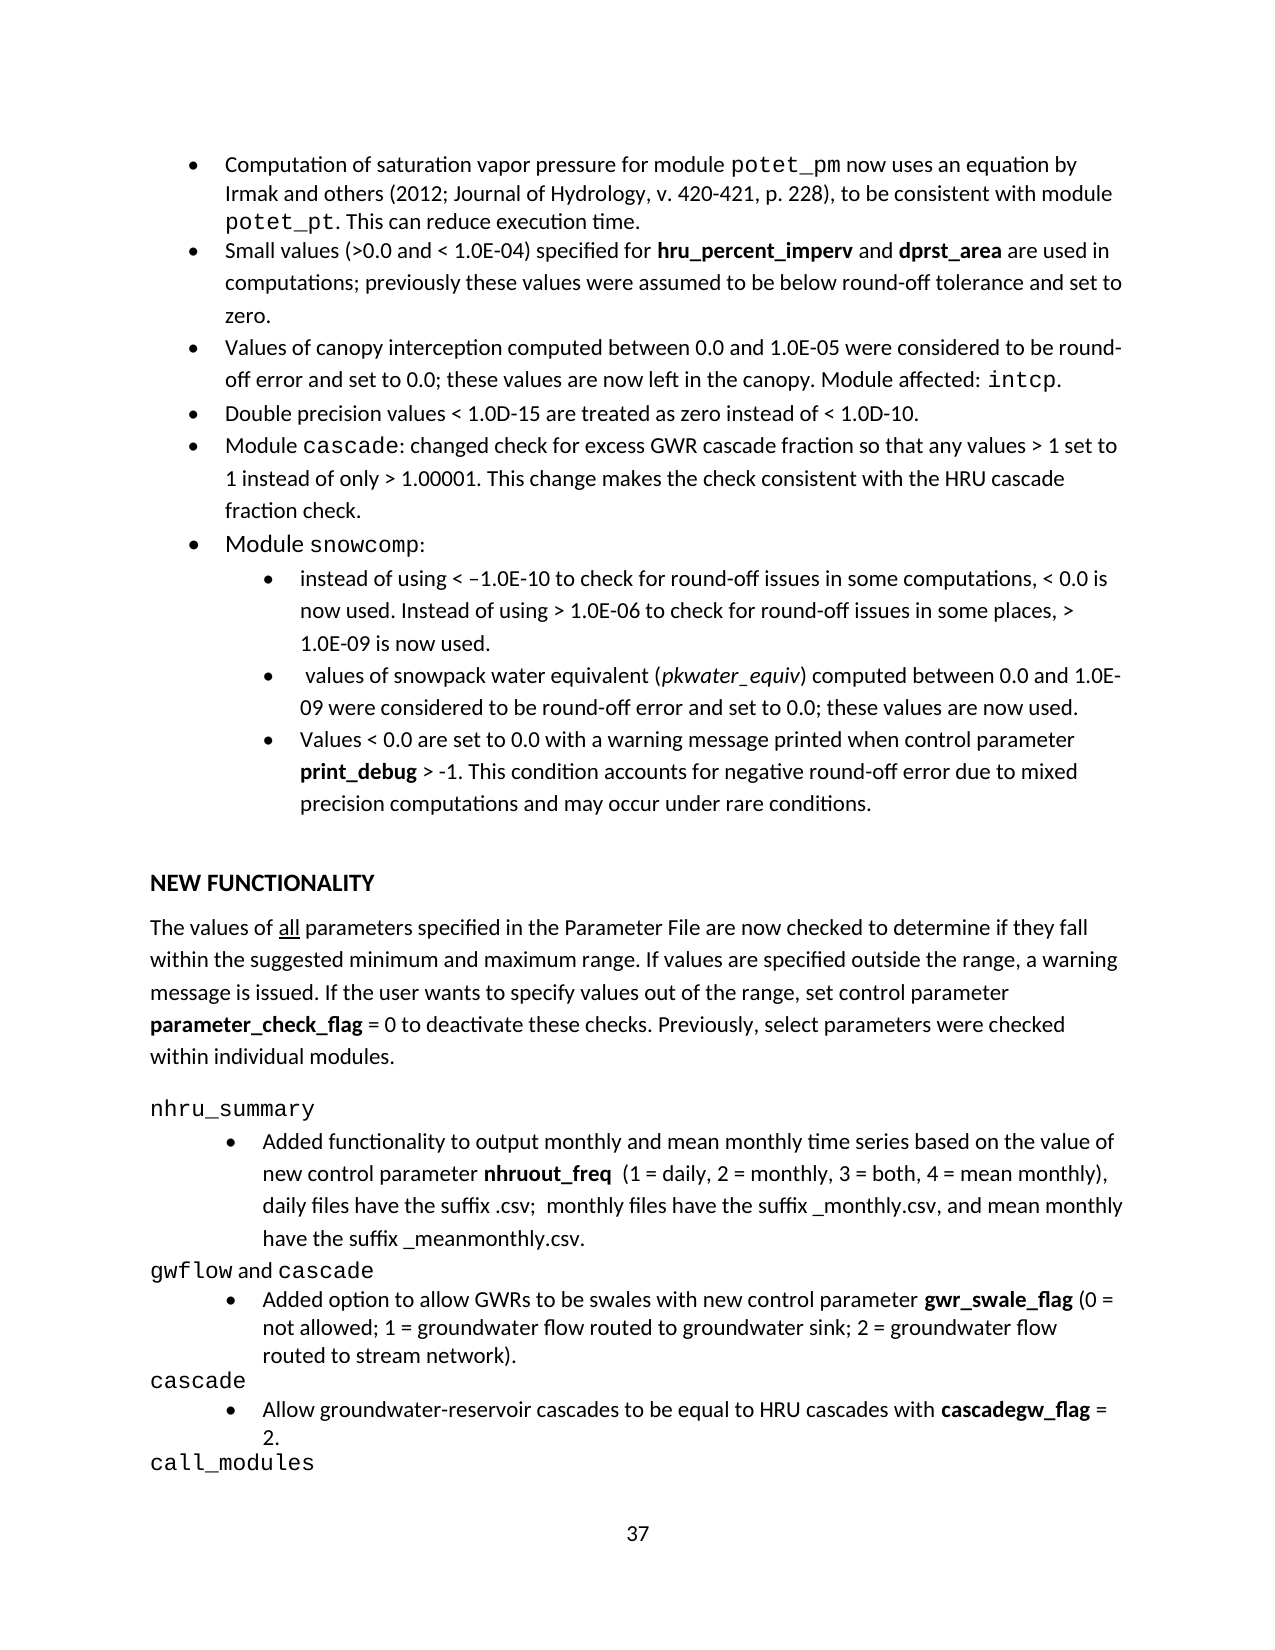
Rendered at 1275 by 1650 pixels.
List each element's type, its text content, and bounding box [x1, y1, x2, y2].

list instead of using < –1.0E-10 to check for round-off issues in some computations, < 0.0 is now used. Instead of using > 1.0E-06 to check for round-off issues in some places, > 1.0E-09 is now used. [262, 564, 1125, 657]
list Values < 0.0 are set to 0.0 with a warning message printed when control parameter print_debug > -1. This condition accounts for negative round-off error due to mixed precision computations and may occur under rare conditions. [262, 725, 1125, 818]
text gwflow and cascade [150, 1256, 1125, 1285]
text The values of all parameters specified in the Parameter File are now checked to determine if they fall within the suggested minimum and maximum range. If values are specified outside the range, a warning message is issued. If the user wants to specify values out of the range, set control parameter parameter_check_flag = 0 to deactivate these checks. Previously, select parameters were checked within individual modules. [150, 913, 1125, 1070]
text nhru_summary [150, 1097, 1125, 1123]
list Double precision values < 1.0D-15 are treated as zero instead of < 1.0D-10. [187, 399, 1125, 427]
list values of snowpack water equivalent (pkwater_equiv) computed between 0.0 and 1.0E-09 were considered to be round-off error and set to 0.0; these values are now used. [262, 661, 1125, 721]
list Module cascade: changed check for excess GWR cascade fraction so that any values > 1 set to 1 instead of only > 1.00001. This change makes the check consistent with the HRU cascade fraction check. [187, 431, 1125, 524]
list Values of canopy interception computed between 0.0 and 1.0E-05 were considered to be round-off error and set to 0.0; these values are now left in the canopy. Module affected: intcp. [187, 333, 1125, 394]
text NEW FUNCTIONALITY [150, 867, 1125, 898]
list Module snowcomp: [187, 528, 1125, 560]
list Allow groundwater-reservoir cascades to be equal to HRU cascades with cascadegw_flag = 2. [225, 1395, 1125, 1451]
text cascade [150, 1369, 1125, 1395]
list Computation of saturation vapor pressure for module potet_pm now uses an equation by Irmak and others (2012; Journal of Hydrology, v. 420-421, p. 228), to be consistent with module potet_pt. This can reduce execution time. [187, 150, 1125, 236]
list Small values (>0.0 and < 1.0E-04) specified for hru_percent_imperv and dprst_area are used in computations; previously these values were assumed to be below round-off tolerance and set to zero. [187, 236, 1125, 329]
list Added option to allow GWRs to be swales with new control parameter gwr_swale_flag (0 = not allowed; 1 = groundwater flow routed to groundwater sink; 2 = groundwater flow routed to stream network). [225, 1285, 1125, 1369]
list Added functionality to output monthly and mean monthly time series based on the value of new control parameter nhruout_freq (1 = daily, 2 = monthly, 3 = both, 4 = mean monthly), daily files have the suffix .csv; monthly files have the suffix _monthly.csv, and mean monthly have the suffix _meanmonthly.csv. [225, 1127, 1125, 1252]
text call_modules [150, 1451, 1125, 1477]
